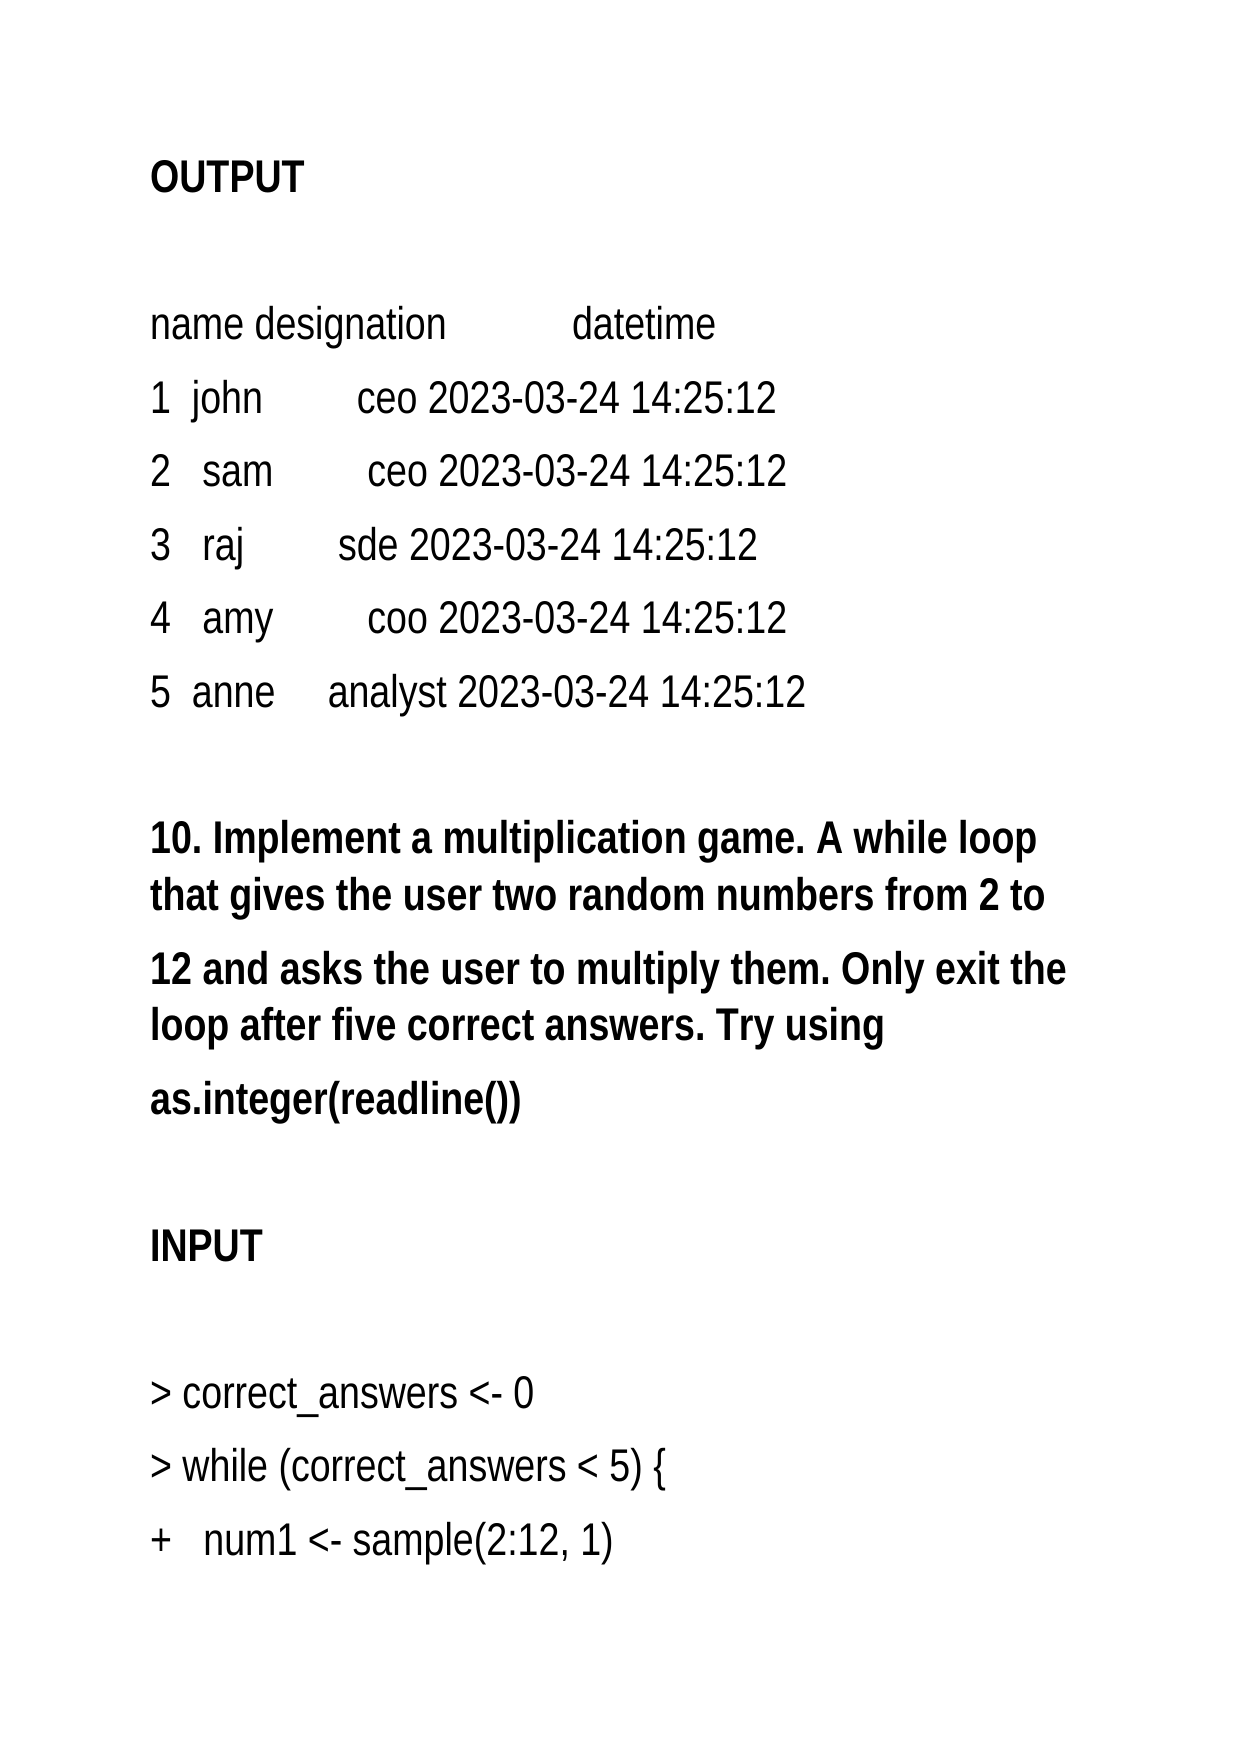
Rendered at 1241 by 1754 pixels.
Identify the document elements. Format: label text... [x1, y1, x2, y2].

text 10. Implement a multiplication game. A while loop that gives the user two random numbers from 2 to [150, 811, 1090, 920]
text 1 john ceo 2023-03-24 14:25:12 [150, 370, 1090, 423]
text > while (correct_answers < 5) { [150, 1438, 1090, 1491]
text INPUT [150, 1218, 1090, 1271]
text 5 anne analyst 2023-03-24 14:25:12 [150, 664, 1090, 717]
text 12 and asks the user to multiply them. Only exit the loop after five correct answers. Try using [150, 941, 1090, 1051]
text 2 sam ceo 2023-03-24 14:25:12 [150, 444, 1090, 496]
text + num1 <- sample(2:12, 1) [150, 1512, 1090, 1564]
text name designation datetime [150, 297, 1090, 349]
text > correct_answers <- 0 [150, 1365, 1090, 1418]
text OUTPUT [150, 150, 1090, 203]
text as.integer(readline()) [150, 1071, 1090, 1124]
text 4 amy coo 2023-03-24 14:25:12 [150, 591, 1090, 643]
text 3 raj sde 2023-03-24 14:25:12 [150, 517, 1090, 570]
